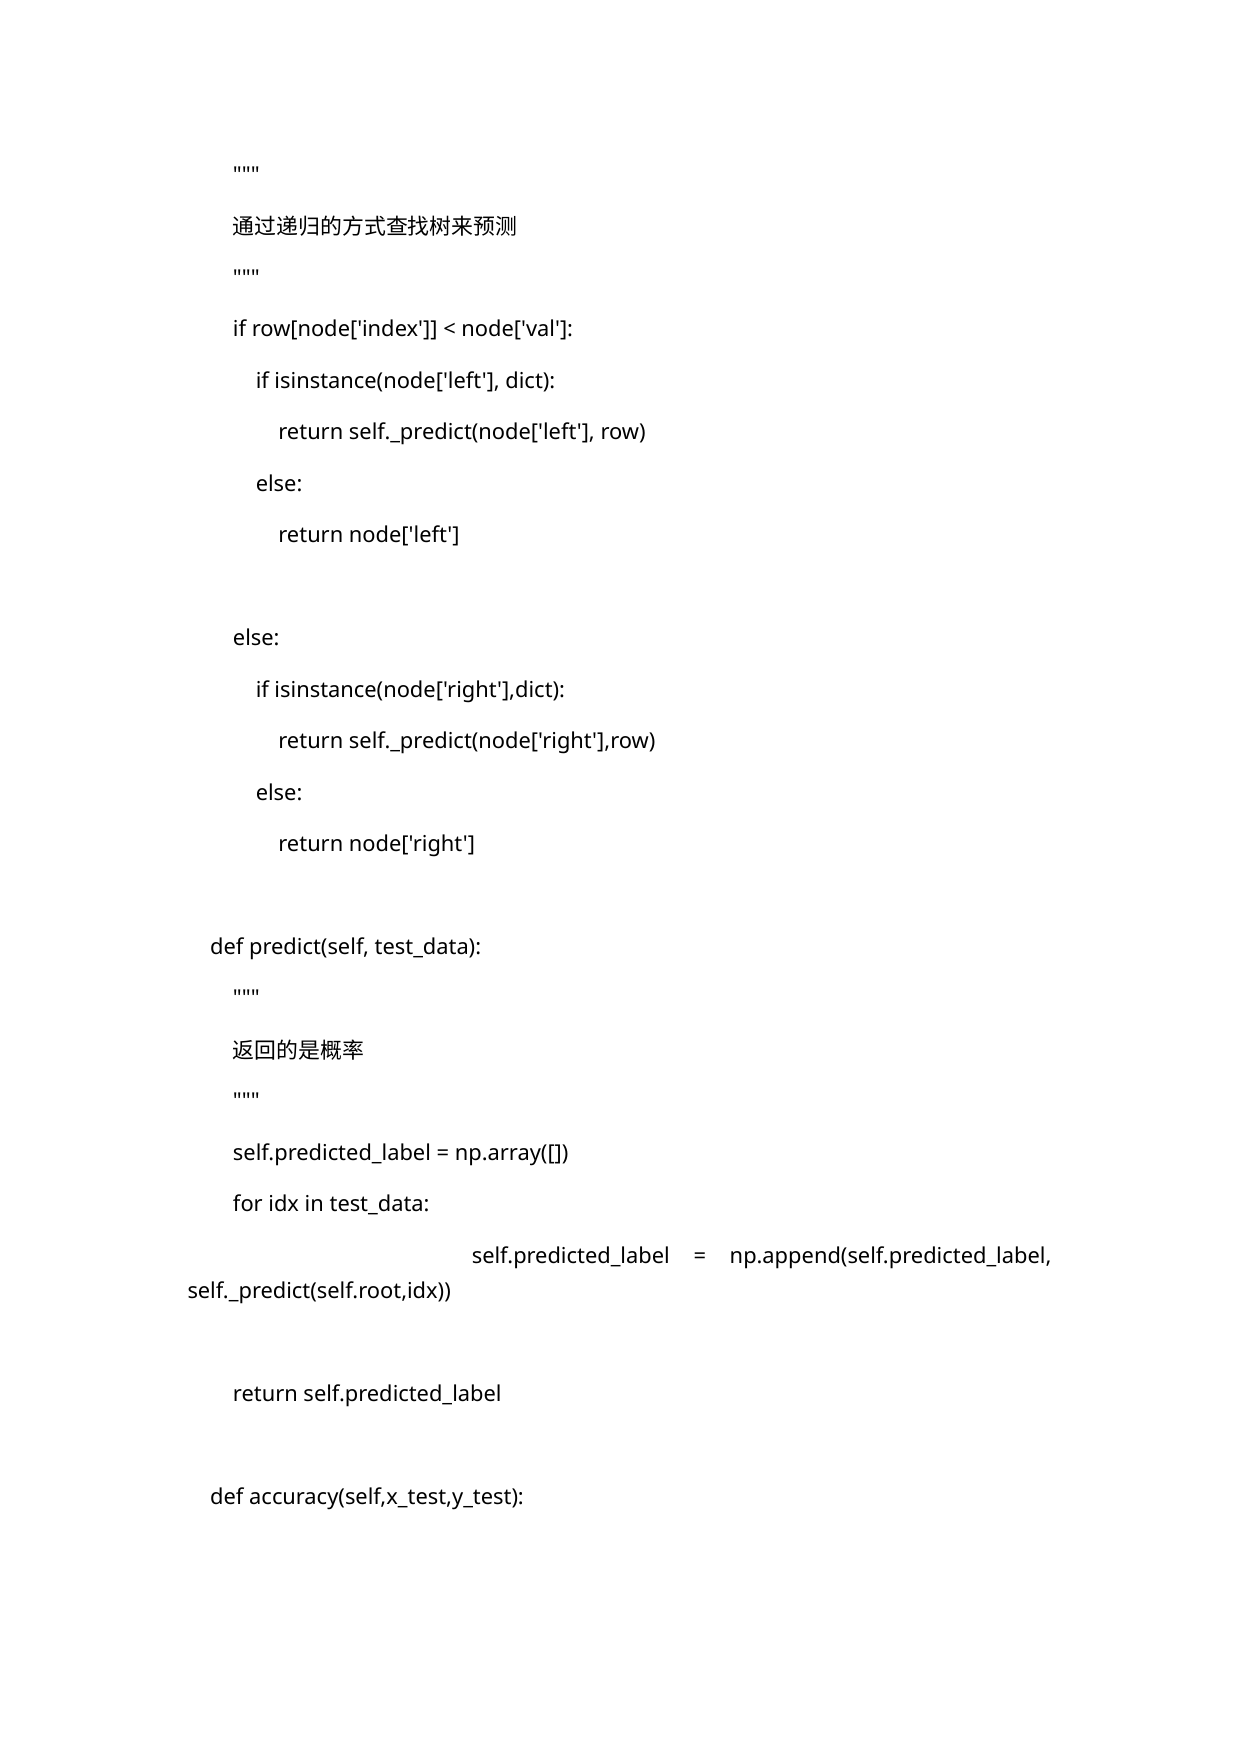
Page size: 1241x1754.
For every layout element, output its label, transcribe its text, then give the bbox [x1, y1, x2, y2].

text """ [187, 981, 1053, 1013]
text """ [187, 157, 1053, 190]
text else: [187, 775, 1053, 808]
text 返回的是概率 [187, 1032, 1053, 1065]
text def accuracy(self,x_test,y_test): [187, 1479, 1053, 1512]
text 通过递归的方式查找树来预测 [187, 209, 1053, 241]
text self.predicted_label = np.array([]) [187, 1136, 1053, 1168]
text return self.predicted_label [187, 1376, 1053, 1409]
text if row[node['index']] < node['val']: [187, 312, 1053, 344]
text return self._predict(node['right'],row) [187, 724, 1053, 756]
text else: [187, 621, 1053, 653]
text if isinstance(node['left'], dict): [187, 363, 1053, 396]
text else: [187, 466, 1053, 499]
text self.predicted_label = np.append(self.predicted_label, self._predict(self.root,idx)) [187, 1238, 1053, 1306]
text """ [187, 261, 1053, 293]
text return node['left'] [187, 518, 1053, 550]
text """ [187, 1084, 1053, 1117]
text def predict(self, test_data): [187, 929, 1053, 962]
text return self._predict(node['left'], row) [187, 415, 1053, 447]
text for idx in test_data: [187, 1187, 1053, 1219]
text if isinstance(node['right'],dict): [187, 672, 1053, 705]
text return node['right'] [187, 827, 1053, 859]
